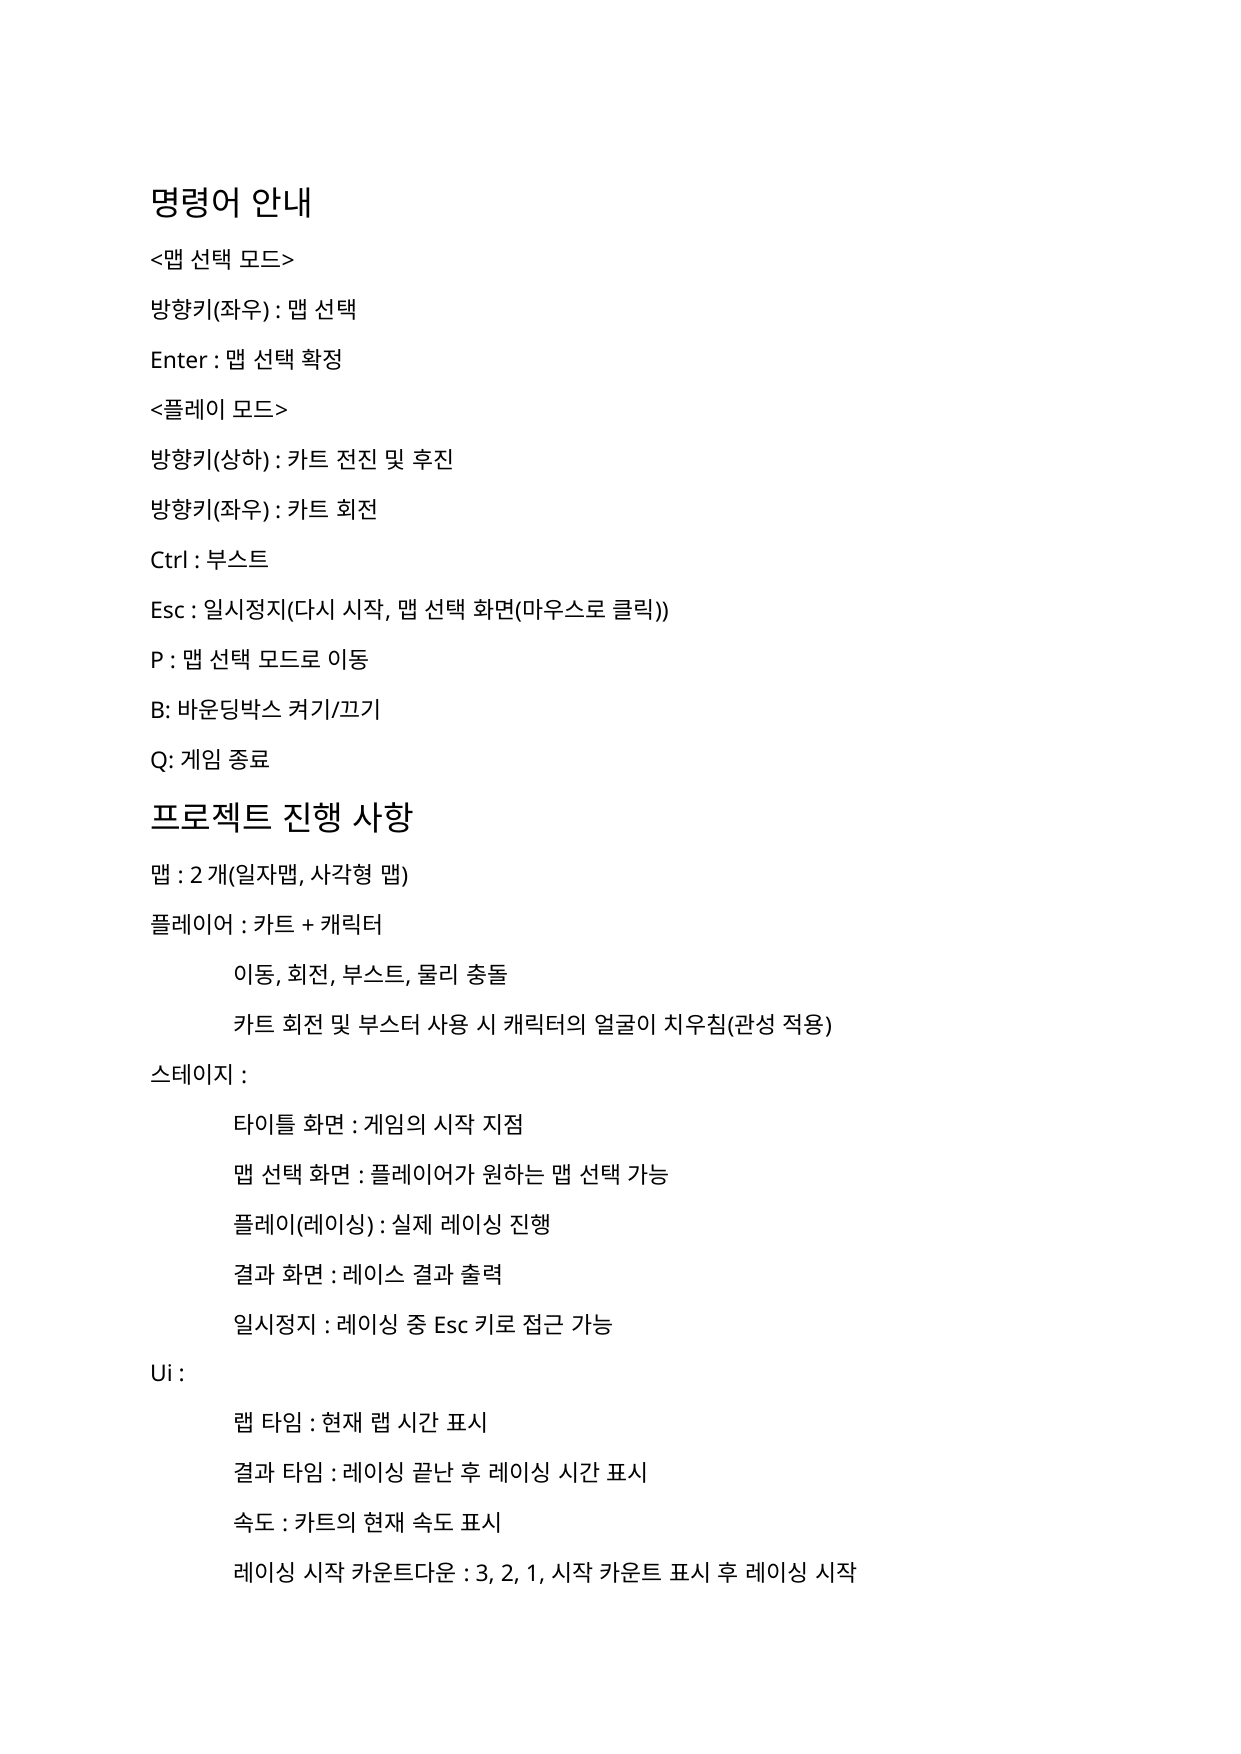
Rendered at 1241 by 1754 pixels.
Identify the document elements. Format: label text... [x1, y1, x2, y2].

text Enter : 맵 선택 확정 [150, 342, 1090, 375]
text 맵 선택 화면 : 플레이어가 원하는 맵 선택 가능 [150, 1157, 1090, 1190]
text 랩 타임 : 현재 랩 시간 표시 [150, 1405, 1090, 1438]
text P : 맵 선택 모드로 이동 [150, 642, 1090, 675]
text <플레이 모드> [150, 392, 1090, 425]
text 플레이(레이싱) : 실제 레이싱 진행 [150, 1207, 1090, 1240]
text 타이틀 화면 : 게임의 시작 지점 [150, 1107, 1090, 1140]
text 결과 타임 : 레이싱 끝난 후 레이싱 시간 표시 [150, 1455, 1090, 1488]
text 레이싱 시작 카운트다운 : 3, 2, 1, 시작 카운트 표시 후 레이싱 시작 [150, 1555, 1090, 1588]
text 프로젝트 진행 사항 [150, 792, 1090, 840]
text 카트 회전 및 부스터 사용 시 캐릭터의 얼굴이 치우침(관성 적용) [150, 1007, 1090, 1040]
text 이동, 회전, 부스트, 물리 충돌 [150, 957, 1090, 990]
text 방향키(상하) : 카트 전진 및 후진 [150, 442, 1090, 475]
text 일시정지 : 레이싱 중 Esc 키로 접근 가능 [150, 1307, 1090, 1340]
text 속도 : 카트의 현재 속도 표시 [150, 1505, 1090, 1538]
text 플레이어 : 카트 + 캐릭터 [150, 907, 1090, 940]
text 방향키(좌우) : 카트 회전 [150, 492, 1090, 525]
text Q: 게임 종료 [150, 742, 1090, 775]
text 결과 화면 : 레이스 결과 출력 [150, 1257, 1090, 1290]
text 명령어 안내 [150, 177, 1090, 225]
text 스테이지 : [150, 1057, 1090, 1090]
text <맵 선택 모드> [150, 242, 1090, 275]
text B: 바운딩박스 켜기/끄기 [150, 692, 1090, 725]
text 방향키(좌우) : 맵 선택 [150, 292, 1090, 325]
text 맵 : 2개(일자맵, 사각형 맵) [150, 857, 1090, 890]
text Ctrl : 부스트 [150, 542, 1090, 575]
text Esc : 일시정지(다시 시작, 맵 선택 화면(마우스로 클릭)) [150, 592, 1090, 625]
text Ui : [150, 1357, 1090, 1388]
